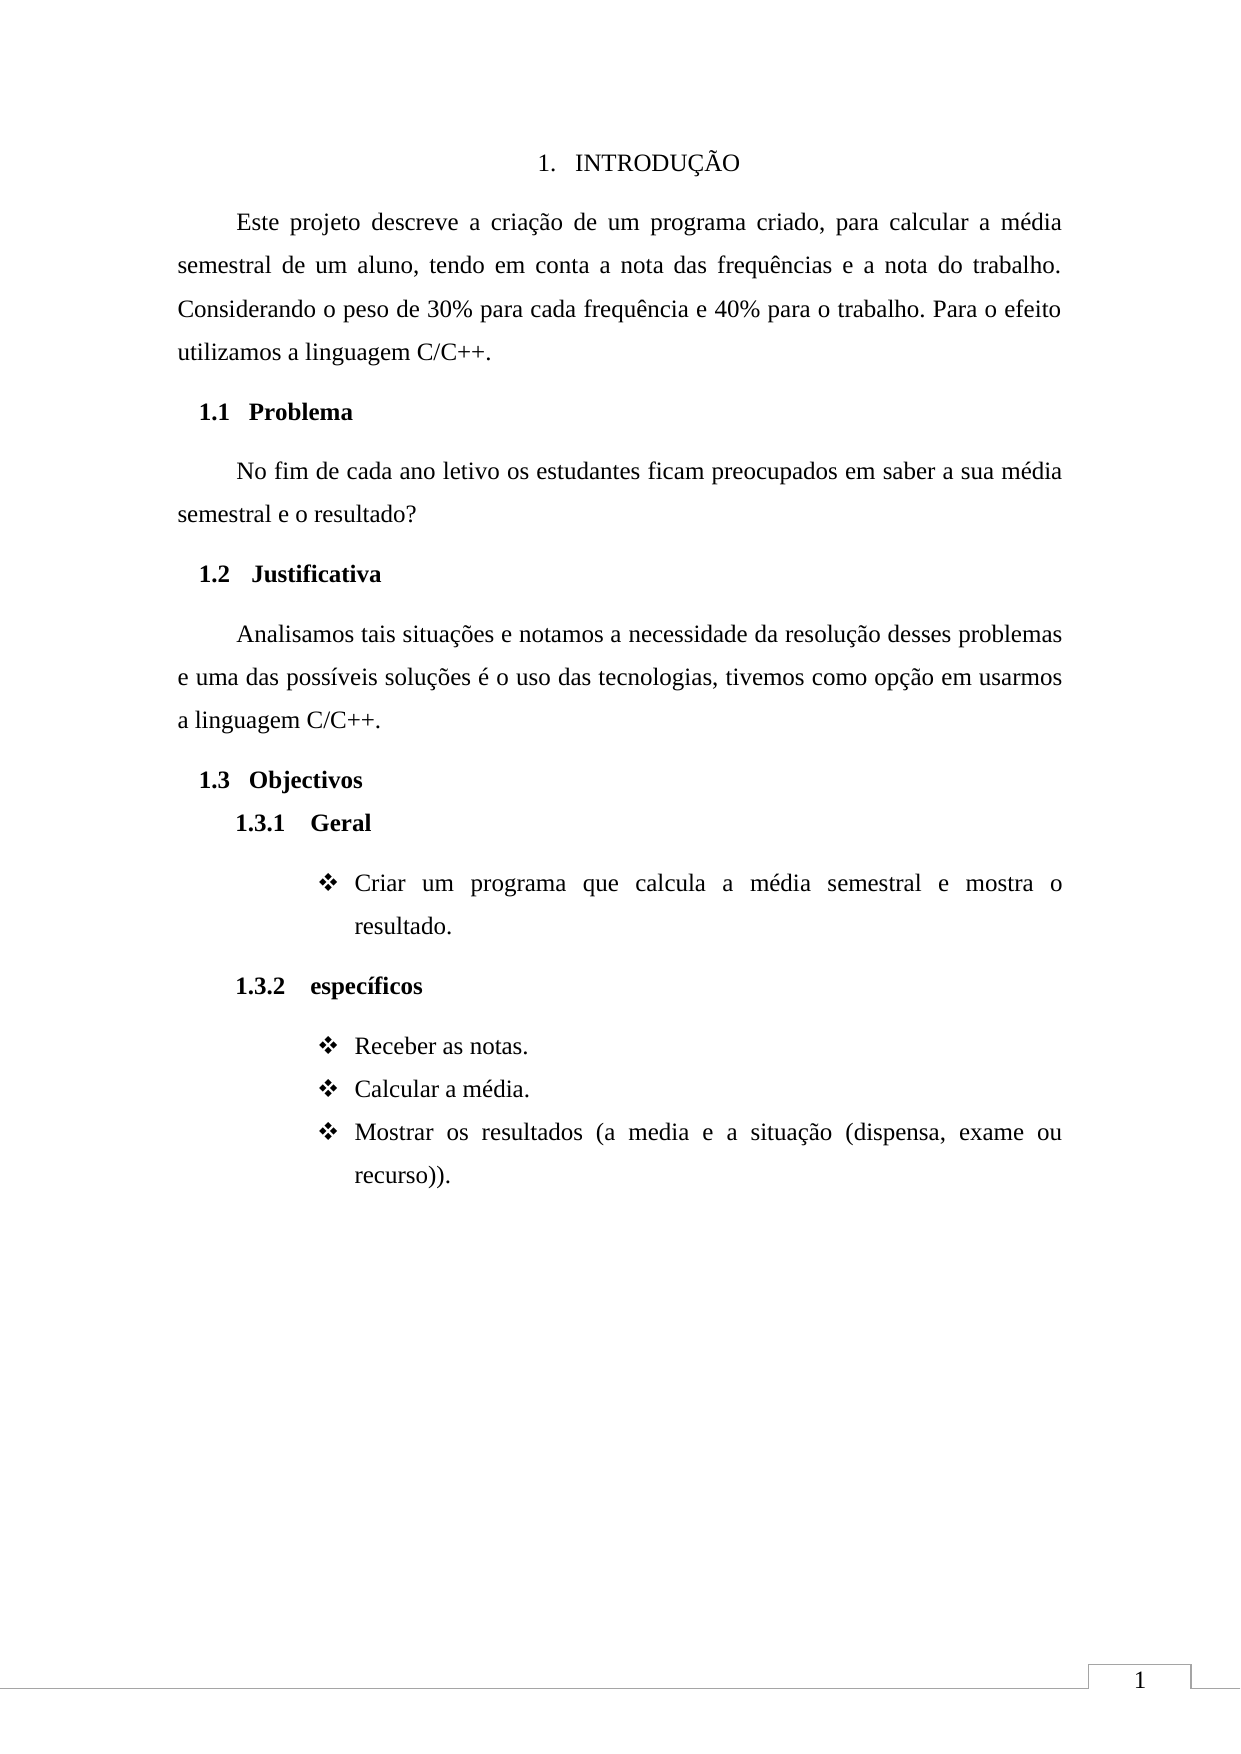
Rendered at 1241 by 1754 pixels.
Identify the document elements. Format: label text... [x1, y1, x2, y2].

text No fim de cada ano letivo os estudantes ficam preocupados em saber a sua média semestral e o resultado? [177, 456, 1063, 528]
list específicos [235, 971, 1063, 1000]
text Este projeto descreve a criação de um programa criado, para calcular a média semestral de um aluno, tendo em conta a nota das frequências e a nota do trabalho. Considerando o peso de 30% para cada frequência e 40% para o trabalho. Para o efeito utilizamos a linguagem C/C++. [177, 207, 1063, 366]
list Criar um programa que calcula a média semestral e mostra o resultado. [317, 868, 1063, 940]
text Justificativa [199, 559, 1063, 588]
text Problema [199, 397, 1063, 425]
text Objectivos [199, 765, 1063, 794]
list Calcular a média. [317, 1074, 1063, 1103]
text INTRODUÇÃO [215, 148, 1063, 176]
list Geral [235, 808, 1063, 837]
text Analisamos tais situações e notamos a necessidade da resolução desses problemas e uma das possíveis soluções é o uso das tecnologias, tivemos como opção em usarmos a linguagem C/C++. [177, 619, 1063, 734]
list Receber as notas. [317, 1031, 1063, 1059]
list Mostrar os resultados (a media e a situação (dispensa, exame ou recurso)). [317, 1117, 1063, 1189]
